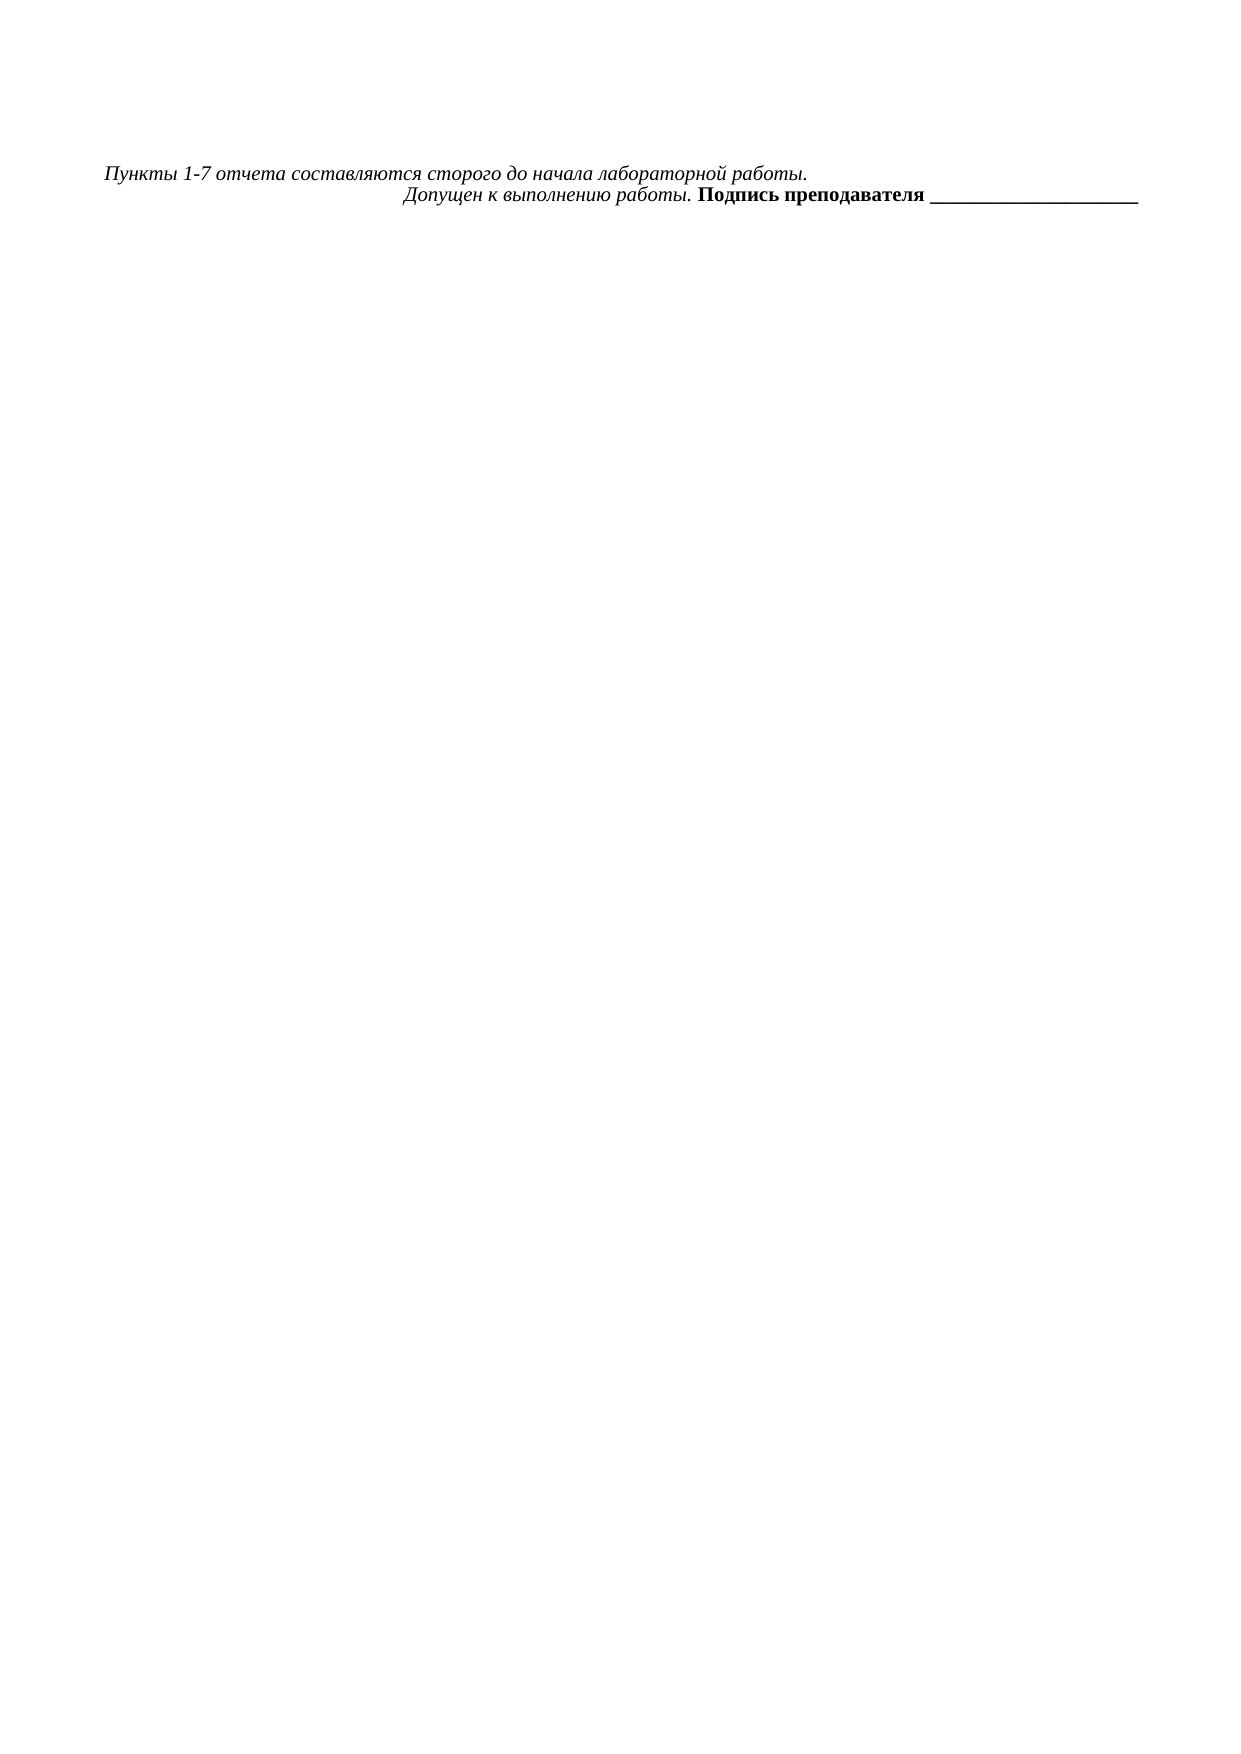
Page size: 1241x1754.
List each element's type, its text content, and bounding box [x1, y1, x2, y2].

text Допущен к выполнению работы. Подпись преподавателя ____________________ [104, 184, 1173, 205]
text Пункты 1-7 отчета составляются сторого до начала лабораторной работы. [104, 161, 1173, 184]
